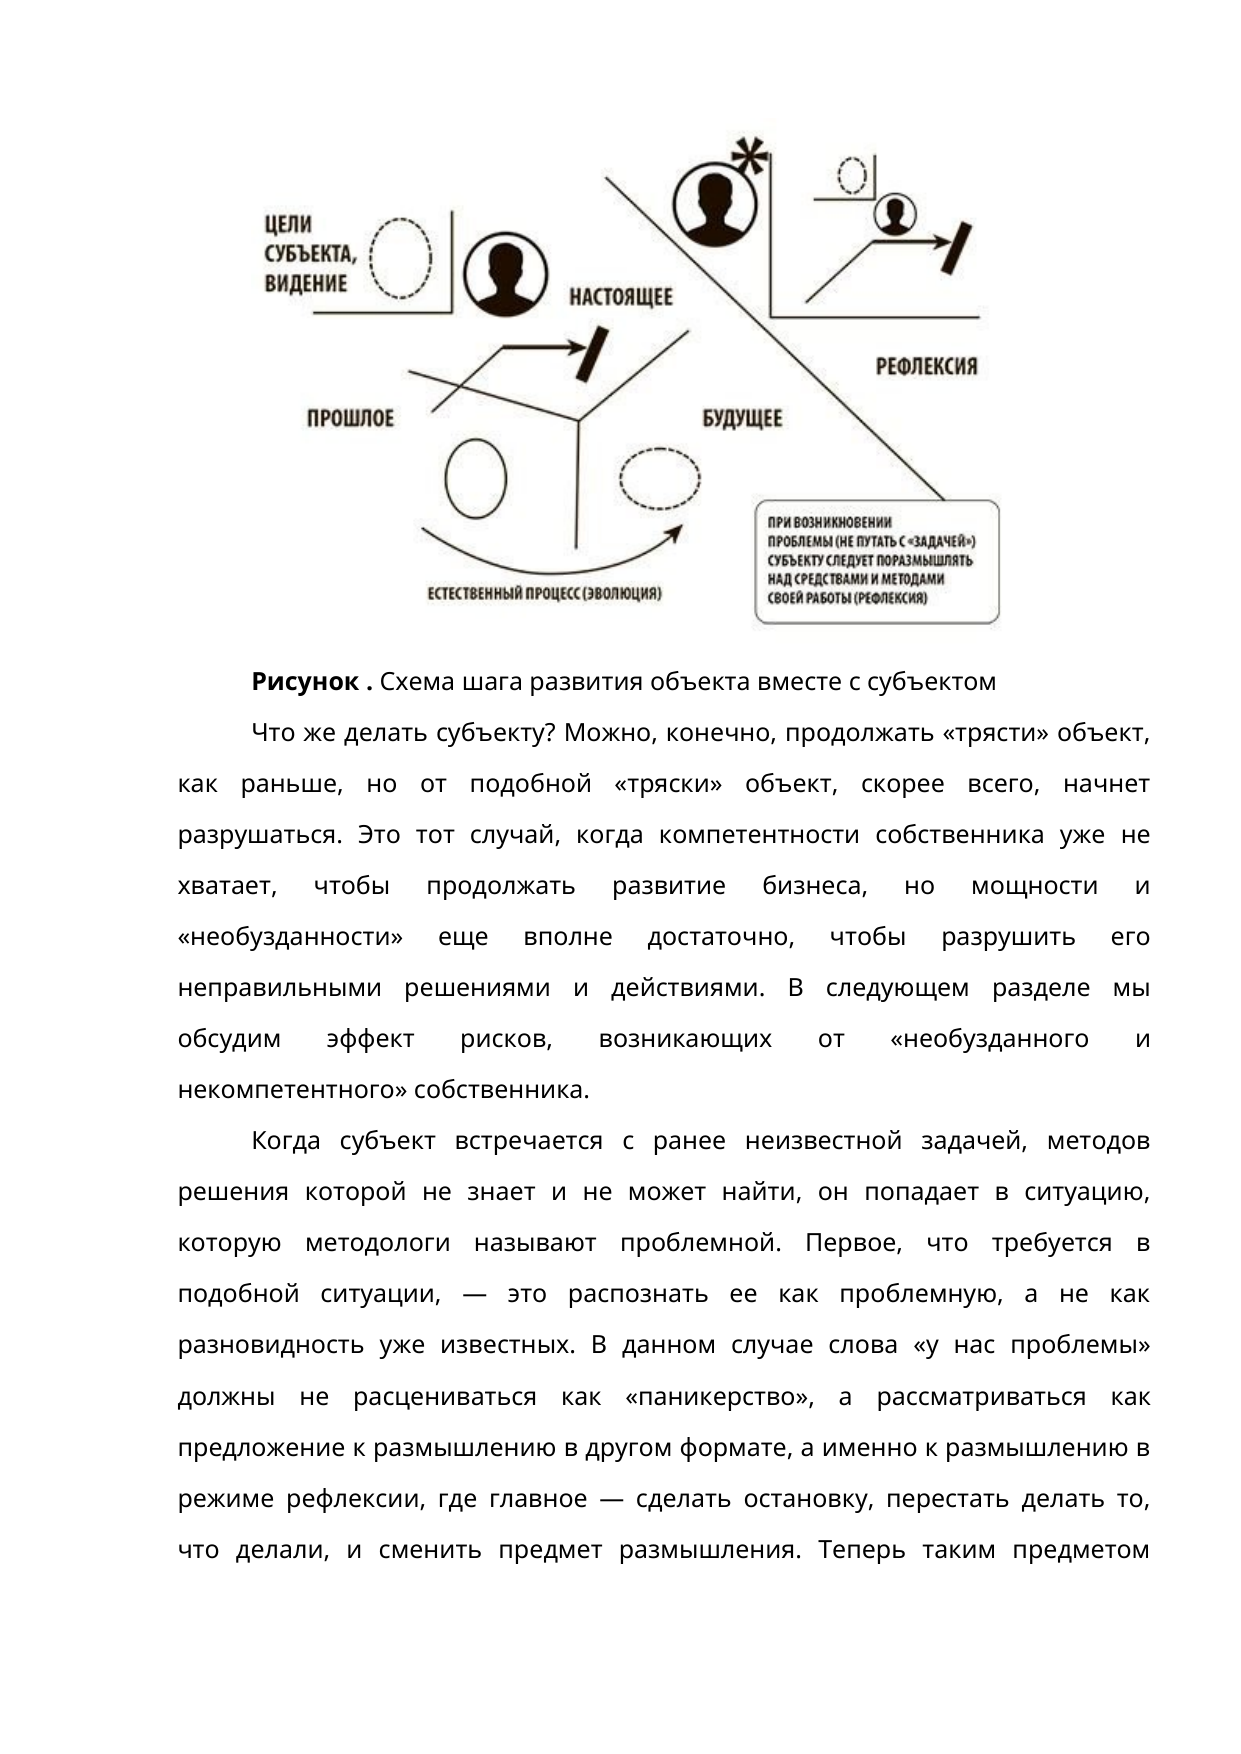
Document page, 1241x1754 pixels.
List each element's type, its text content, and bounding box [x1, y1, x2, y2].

text Рисунок . Схема шага развития объекта вместе с субъектом [177, 663, 1152, 698]
text Что же делать субъекту? Можно, конечно, продолжать «трясти» объект, как раньше, но от подобной «тряски» объект, скорее всего, начнет разрушаться. Это тот случай, когда компетентности собственника уже не хватает, чтобы продолжать развитие бизнеса, но мощности и «необузданности» еще вполне достаточно, чтобы разрушить его неправильными решениями и действиями. В следующем разделе мы обсудим эффект рисков, возникающих от «необузданного и некомпетентного» собственника. [177, 714, 1152, 1106]
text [177, 1123, 1152, 1565]
picture [251, 118, 1033, 650]
